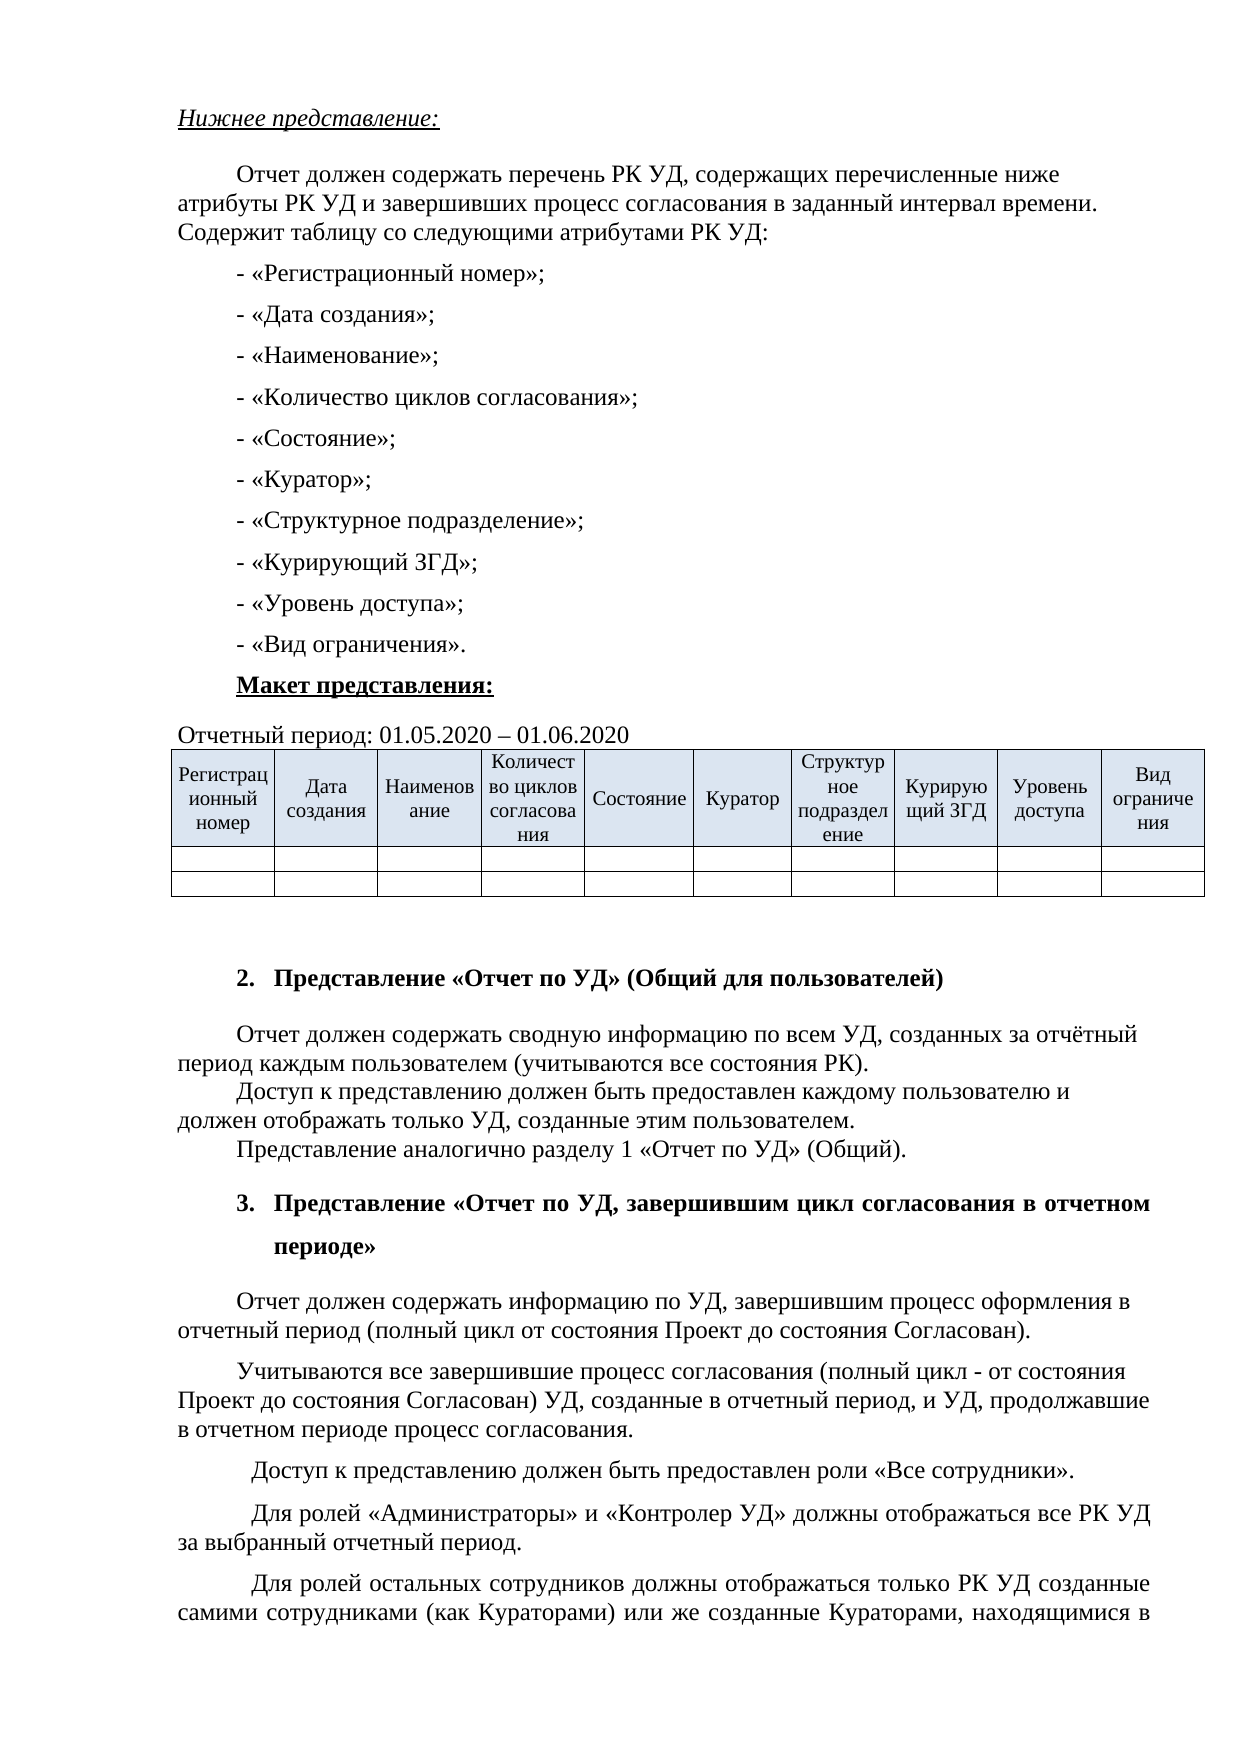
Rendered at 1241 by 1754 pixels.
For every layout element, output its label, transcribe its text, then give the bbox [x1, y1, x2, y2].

table_cell [895, 872, 997, 896]
list «Количество циклов согласования»; [177, 382, 1152, 410]
subtitle Представление «Отчет по УД, завершившим цикл согласования в отчетном периоде» [236, 1188, 1152, 1259]
table_header Курирующий ЗГД [895, 750, 997, 846]
list «Состояние»; [177, 423, 1152, 452]
subtitle Нижнее представление: [177, 103, 1152, 132]
text Отчет должен содержать сводную информацию по всем УД, созданных за отчётный период каждым пользователем (учитываются все состояния РК). [177, 1019, 1152, 1076]
text Доступ к представлению должен быть предоставлен роли «Все сотрудники». [177, 1455, 1152, 1484]
text Макет представления: [177, 670, 1152, 699]
list «Дата создания»; [177, 299, 1152, 328]
table_header Регистрационный номер [172, 750, 274, 846]
table_cell [482, 872, 584, 896]
text Содержит таблицу со следующими атрибутами РК УД: [177, 217, 1152, 245]
table_cell [998, 847, 1101, 871]
text Представление аналогично разделу 1 «Отчет по УД» (Общий). [177, 1134, 1152, 1163]
table_header Состояние [585, 750, 693, 846]
table_header Дата создания [275, 750, 377, 846]
list «Наименование»; [177, 340, 1152, 369]
table_cell [378, 872, 481, 896]
text Отчет должен содержать перечень РК УД, содержащих перечисленные ниже атрибуты РК УД и завершивших процесс согласования в заданный интервал времени. [177, 159, 1152, 217]
table_cell [275, 872, 377, 896]
table_header Наименование [378, 750, 481, 846]
text Отчет должен содержать информацию по УД, завершившим процесс оформления в отчетный период (полный цикл от состояния Проект до состояния Согласован). [177, 1286, 1152, 1344]
list «Вид ограничения». [177, 629, 1152, 658]
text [177, 1568, 1152, 1626]
list «Структурное подразделение»; [177, 505, 1152, 534]
table_cell [275, 847, 377, 871]
table_cell [482, 847, 584, 871]
list «Курирующий ЗГД»; [177, 547, 1152, 575]
list «Уровень доступа»; [177, 588, 1152, 617]
table_header Уровень доступа [998, 750, 1101, 846]
text Доступ к представлению должен быть предоставлен каждому пользователю и должен отображать только УД, созданные этим пользователем. [177, 1076, 1152, 1134]
table_header Куратор [694, 750, 791, 846]
table_cell [694, 847, 791, 871]
table_cell [172, 872, 274, 896]
table_cell [1102, 872, 1204, 896]
table_cell [1102, 847, 1204, 871]
subtitle Представление «Отчет по УД» (Общий для пользователей) [236, 963, 1152, 992]
text Учитываются все завершившие процесс согласования (полный цикл - от состояния Проект до состояния Согласован) УД, созданные в отчетный период, и УД, продолжавшие в отчетном периоде процесс согласования. [177, 1356, 1152, 1443]
list «Регистрационный номер»; [177, 258, 1152, 287]
table_cell [585, 847, 693, 871]
table_header Структурное подразделение [792, 750, 894, 846]
table_cell [378, 847, 481, 871]
table_header Вид ограничения [1102, 750, 1204, 846]
table_cell [998, 872, 1101, 896]
table_cell [694, 872, 791, 896]
table_cell [585, 872, 693, 896]
table_cell [792, 872, 894, 896]
list «Куратор»; [177, 464, 1152, 493]
table_cell [792, 847, 894, 871]
table_cell [172, 847, 274, 871]
table_cell [895, 847, 997, 871]
text Отчетный период: 01.05.2020 – 01.06.2020 [177, 720, 1152, 748]
table_header Количество циклов согласования [482, 750, 584, 846]
text Для ролей «Администраторы» и «Контролер УД» должны отображаться все РК УД за выбранный отчетный период. [177, 1498, 1152, 1556]
